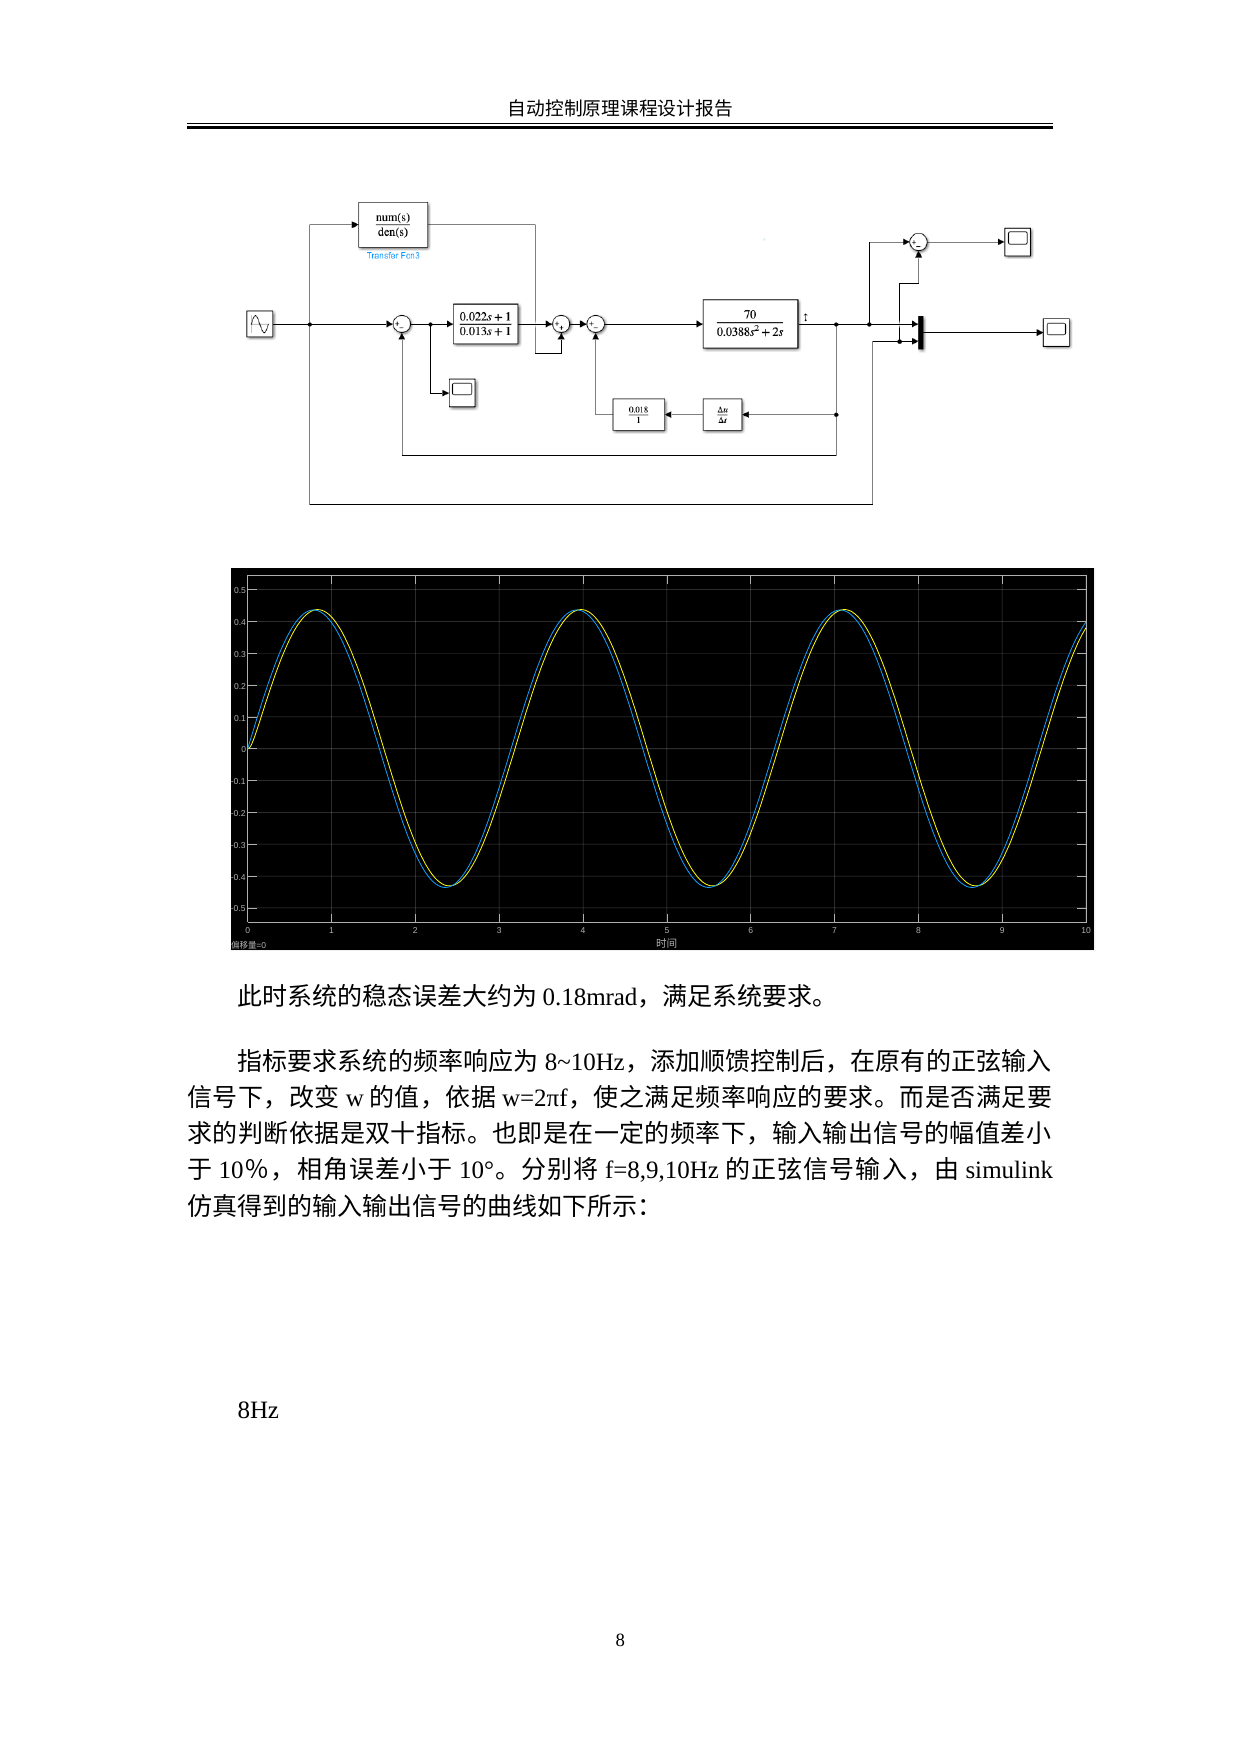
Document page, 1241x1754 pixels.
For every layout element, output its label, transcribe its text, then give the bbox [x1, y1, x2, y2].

picture [231, 150, 1095, 544]
text 指标要求系统的频率响应为8~10Hz，添加顺馈控制后，在原有的正弦输入信号下，改变w的值，依据w=2πf，使之满足频率响应的要求。而是否满足要求的判断依据是双十指标。也即是在一定的频率下，输入输出信号的幅值差小于10％，相角误差小于10°。分别将f=8,9,10Hz的正弦信号输入，由simulink仿真得到的输入输出信号的曲线如下所示： [187, 1041, 1053, 1222]
text 此时系统的稳态误差大约为0.18mrad，满足系统要求。 [187, 976, 1053, 1012]
text 8Hz [187, 1395, 1053, 1424]
